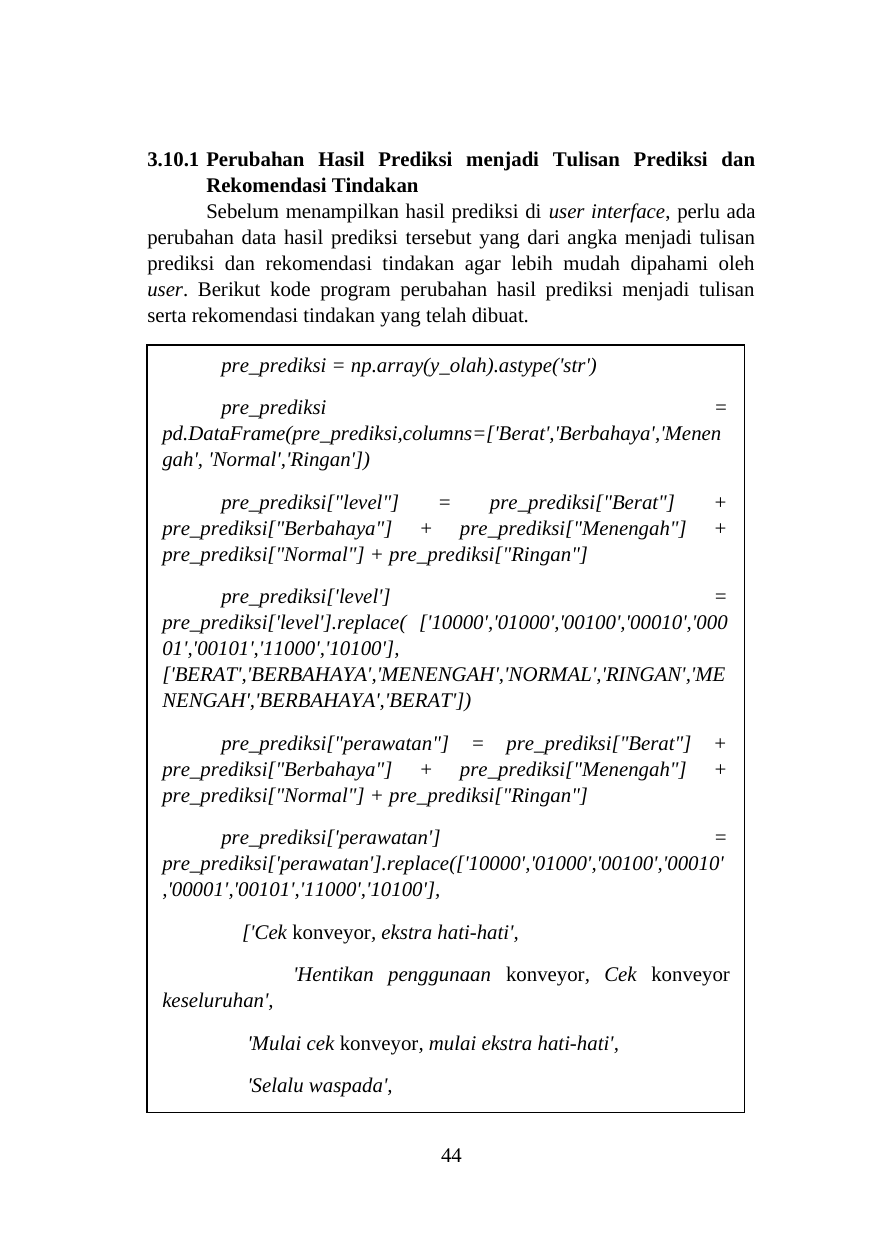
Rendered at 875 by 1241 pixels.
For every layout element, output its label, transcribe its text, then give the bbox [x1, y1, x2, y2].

text Sebelum menampilkan hasil prediksi di user interface, perlu ada perubahan data hasil prediksi tersebut yang dari angka menjadi tulisan prediksi dan rekomendasi tindakan agar lebih mudah dipahami oleh user. Berikut kode program perubahan hasil prediksi menjadi tulisan serta rekomendasi tindakan yang telah dibuat. [147, 199, 756, 327]
subtitle 3.10.1 Perubahan Hasil Prediksi menjadi Tulisan Prediksi dan Rekomendasi Tindakan [147, 147, 756, 197]
